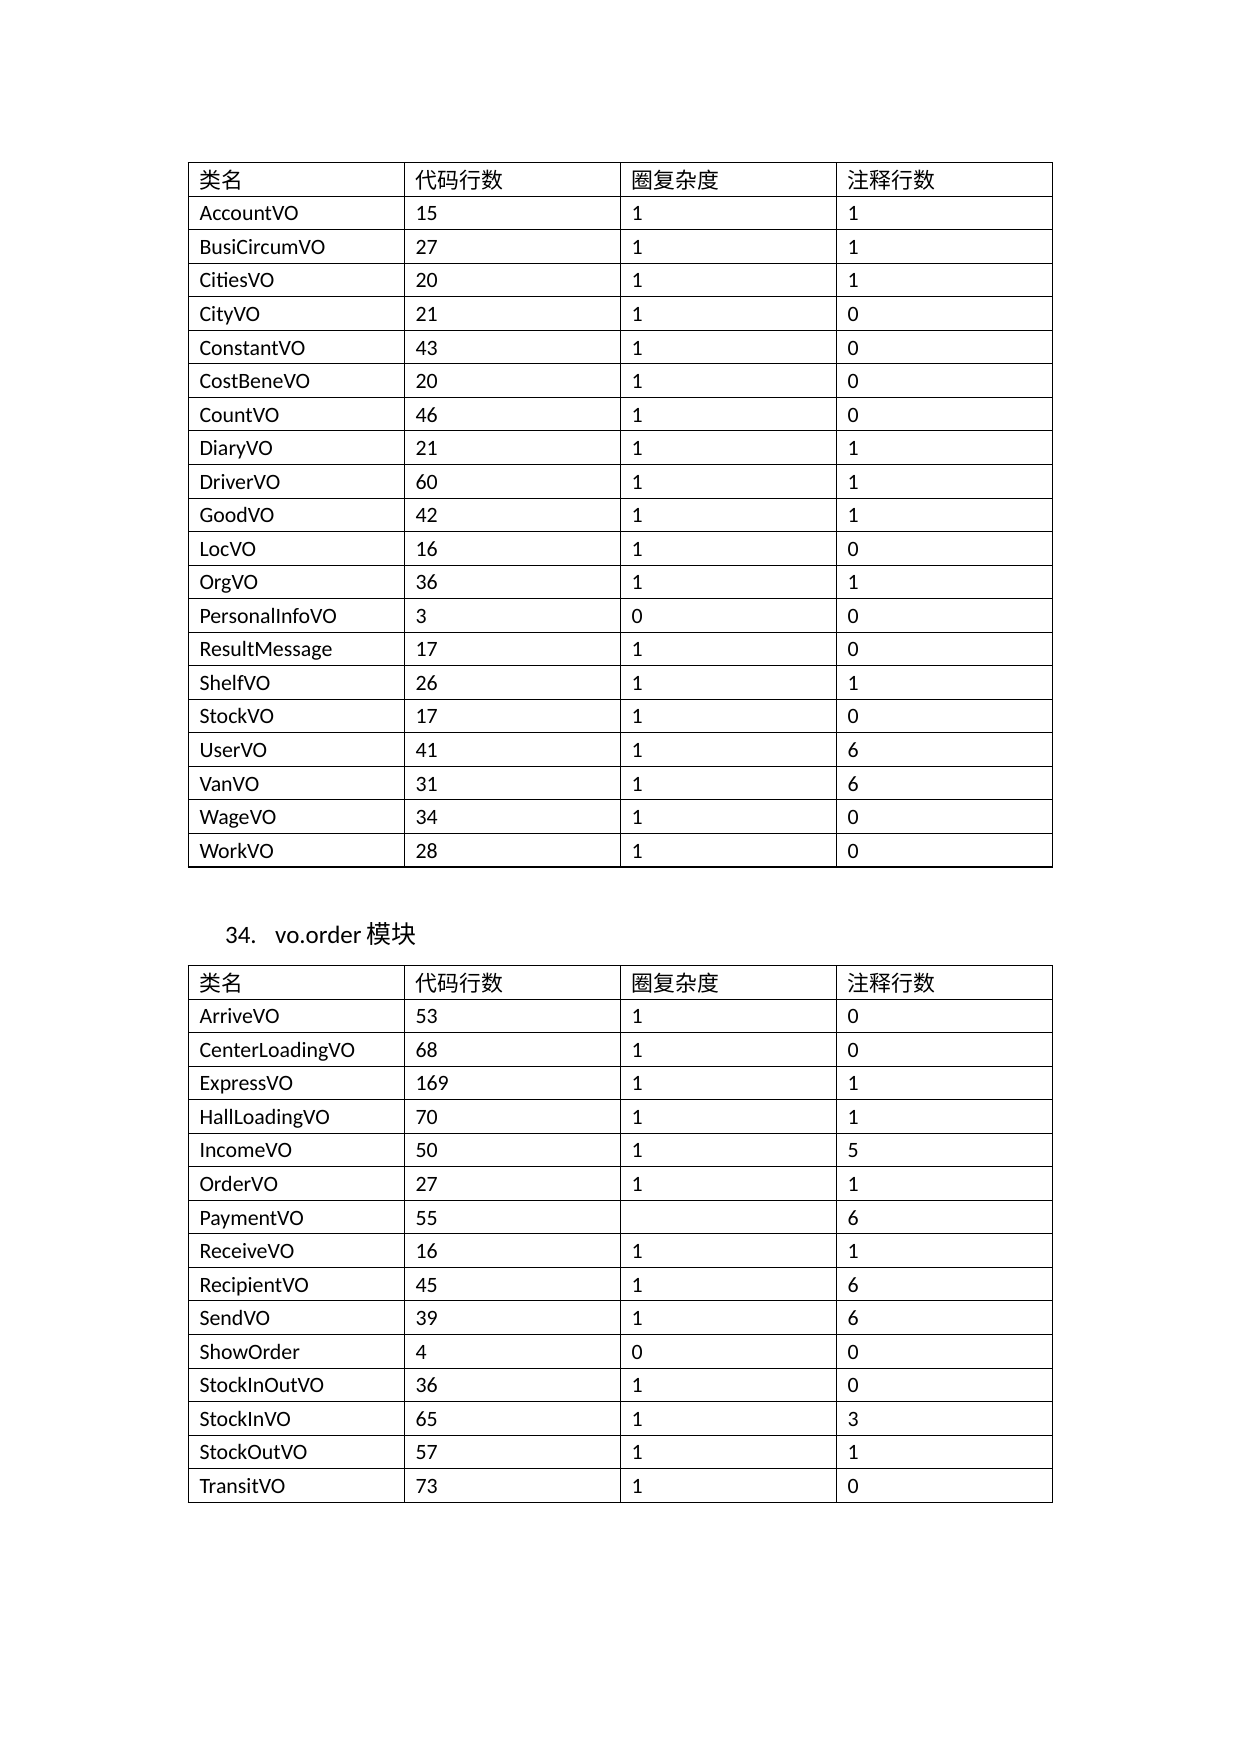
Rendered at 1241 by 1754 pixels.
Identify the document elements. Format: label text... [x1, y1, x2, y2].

table_cell 6 [837, 767, 1052, 799]
table_cell 1 [837, 230, 1052, 263]
table_cell 1 [621, 264, 836, 296]
table_cell 0 [837, 1335, 1052, 1367]
table_cell CountVO [189, 398, 404, 430]
table_header 代码行数 [405, 163, 620, 196]
table_cell OrgVO [189, 566, 404, 598]
table_cell 34 [405, 800, 620, 833]
table_cell 28 [405, 834, 620, 866]
table_cell LocVO [189, 532, 404, 564]
table_cell 1 [837, 431, 1052, 464]
table_cell 1 [621, 700, 836, 732]
table_cell 1 [621, 1268, 836, 1300]
table_cell 1 [621, 398, 836, 430]
table_cell ExpressVO [189, 1067, 404, 1099]
table_cell 1 [837, 264, 1052, 296]
table_cell 0 [621, 599, 836, 632]
table_cell 0 [837, 1369, 1052, 1401]
table_cell 27 [405, 230, 620, 263]
table_cell UserVO [189, 733, 404, 766]
table_cell 0 [837, 1469, 1052, 1502]
table_cell AccountVO [189, 197, 404, 229]
table_cell 1 [621, 431, 836, 464]
table_cell ConstantVO [189, 331, 404, 363]
table_cell 16 [405, 1234, 620, 1267]
table_cell 36 [405, 566, 620, 598]
table_cell 0 [837, 1033, 1052, 1066]
table_cell CitiesVO [189, 264, 404, 296]
table_header 圈复杂度 [621, 966, 836, 998]
table_cell 1 [621, 230, 836, 263]
table_cell 65 [405, 1402, 620, 1434]
table_cell 1 [621, 566, 836, 598]
table_cell WageVO [189, 800, 404, 833]
table_cell 42 [405, 499, 620, 531]
table_cell DiaryVO [189, 431, 404, 464]
table_cell HallLoadingVO [189, 1100, 404, 1133]
table_cell WorkVO [189, 834, 404, 866]
table_cell 6 [837, 1268, 1052, 1300]
table_cell 1 [621, 499, 836, 531]
table_cell 1 [621, 1436, 836, 1468]
table_cell StockOutVO [189, 1436, 404, 1468]
table_cell 1 [621, 800, 836, 833]
table_cell 0 [621, 1335, 836, 1367]
table_cell 70 [405, 1100, 620, 1133]
table_cell CostBeneVO [189, 364, 404, 397]
table_cell 26 [405, 666, 620, 699]
table_cell 1 [621, 633, 836, 665]
table_cell 1 [837, 666, 1052, 699]
table_cell 1 [621, 532, 836, 564]
table_cell 0 [837, 297, 1052, 330]
table_cell StockInOutVO [189, 1369, 404, 1401]
table_cell 1 [621, 465, 836, 497]
table_cell 41 [405, 733, 620, 766]
table_cell 169 [405, 1067, 620, 1099]
table_cell 0 [837, 398, 1052, 430]
table_cell 0 [837, 599, 1052, 632]
table_cell StockInVO [189, 1402, 404, 1434]
table_cell 0 [837, 364, 1052, 397]
table_cell 6 [837, 1201, 1052, 1233]
table_cell 1 [837, 465, 1052, 497]
table_cell 73 [405, 1469, 620, 1502]
table_cell 1 [621, 733, 836, 766]
table_cell ShowOrder [189, 1335, 404, 1367]
table_cell 31 [405, 767, 620, 799]
table_cell 1 [621, 331, 836, 363]
table_cell 0 [837, 834, 1052, 866]
table_cell 1 [621, 1000, 836, 1032]
table_cell 1 [621, 1167, 836, 1200]
table_cell 1 [621, 364, 836, 397]
table_header 类名 [189, 163, 404, 196]
table_cell 6 [837, 733, 1052, 766]
table_cell TransitVO [189, 1469, 404, 1502]
table_header 类名 [189, 966, 404, 998]
table_cell 1 [837, 566, 1052, 598]
table_cell 21 [405, 431, 620, 464]
table_header 注释行数 [837, 966, 1052, 998]
table_cell 0 [837, 532, 1052, 564]
table_cell 39 [405, 1301, 620, 1334]
table_cell 46 [405, 398, 620, 430]
table_cell 1 [621, 1234, 836, 1267]
table_cell 60 [405, 465, 620, 497]
table_cell ArriveVO [189, 1000, 404, 1032]
table_cell 45 [405, 1268, 620, 1300]
table_cell 50 [405, 1134, 620, 1166]
table_cell 20 [405, 364, 620, 397]
table_cell ReceiveVO [189, 1234, 404, 1267]
table_cell 53 [405, 1000, 620, 1032]
table_cell 1 [837, 1067, 1052, 1099]
table_cell 16 [405, 532, 620, 564]
table_cell [621, 1201, 836, 1233]
table_cell 15 [405, 197, 620, 229]
table_cell 5 [837, 1134, 1052, 1166]
table_cell OrderVO [189, 1167, 404, 1200]
table_cell 4 [405, 1335, 620, 1367]
table_cell 1 [837, 1436, 1052, 1468]
table_cell 1 [837, 1100, 1052, 1133]
table_cell 1 [621, 1134, 836, 1166]
table_cell DriverVO [189, 465, 404, 497]
table_cell PaymentVO [189, 1201, 404, 1233]
table_cell 1 [621, 1067, 836, 1099]
table_cell 1 [621, 1402, 836, 1434]
table_cell IncomeVO [189, 1134, 404, 1166]
table_cell ShelfVO [189, 666, 404, 699]
table_cell GoodVO [189, 499, 404, 531]
table_cell 1 [621, 666, 836, 699]
table_cell 1 [621, 297, 836, 330]
table_cell 1 [621, 834, 836, 866]
table_cell 0 [837, 700, 1052, 732]
table_cell 1 [837, 1234, 1052, 1267]
table_cell 1 [621, 1469, 836, 1502]
table_cell 55 [405, 1201, 620, 1233]
table_cell 6 [837, 1301, 1052, 1334]
table_cell CityVO [189, 297, 404, 330]
table_cell CenterLoadingVO [189, 1033, 404, 1066]
table_cell PersonalInfoVO [189, 599, 404, 632]
table_cell 0 [837, 633, 1052, 665]
table_cell StockVO [189, 700, 404, 732]
table_cell 3 [405, 599, 620, 632]
table_cell 1 [621, 197, 836, 229]
table_cell 3 [837, 1402, 1052, 1434]
table_header 注释行数 [837, 163, 1052, 196]
table_cell RecipientVO [189, 1268, 404, 1300]
table_cell 1 [621, 1369, 836, 1401]
table_cell 36 [405, 1369, 620, 1401]
table_cell 0 [837, 800, 1052, 833]
table_cell 1 [621, 767, 836, 799]
table_cell 57 [405, 1436, 620, 1468]
table_cell 43 [405, 331, 620, 363]
table_header 代码行数 [405, 966, 620, 998]
table_cell 1 [621, 1301, 836, 1334]
table_cell 1 [621, 1100, 836, 1133]
table_cell ResultMessage [189, 633, 404, 665]
table_cell 1 [621, 1033, 836, 1066]
table_cell VanVO [189, 767, 404, 799]
table_cell 21 [405, 297, 620, 330]
table_cell 1 [837, 499, 1052, 531]
table_header 圈复杂度 [621, 163, 836, 196]
table_cell 1 [837, 1167, 1052, 1200]
text vo.order模块 [225, 900, 1053, 965]
table_cell 0 [837, 1000, 1052, 1032]
table_cell 1 [837, 197, 1052, 229]
table_cell BusiCircumVO [189, 230, 404, 263]
table_cell 20 [405, 264, 620, 296]
table_cell 0 [837, 331, 1052, 363]
table_cell 27 [405, 1167, 620, 1200]
table_cell 17 [405, 700, 620, 732]
table_cell 17 [405, 633, 620, 665]
table_cell SendVO [189, 1301, 404, 1334]
table_cell 68 [405, 1033, 620, 1066]
